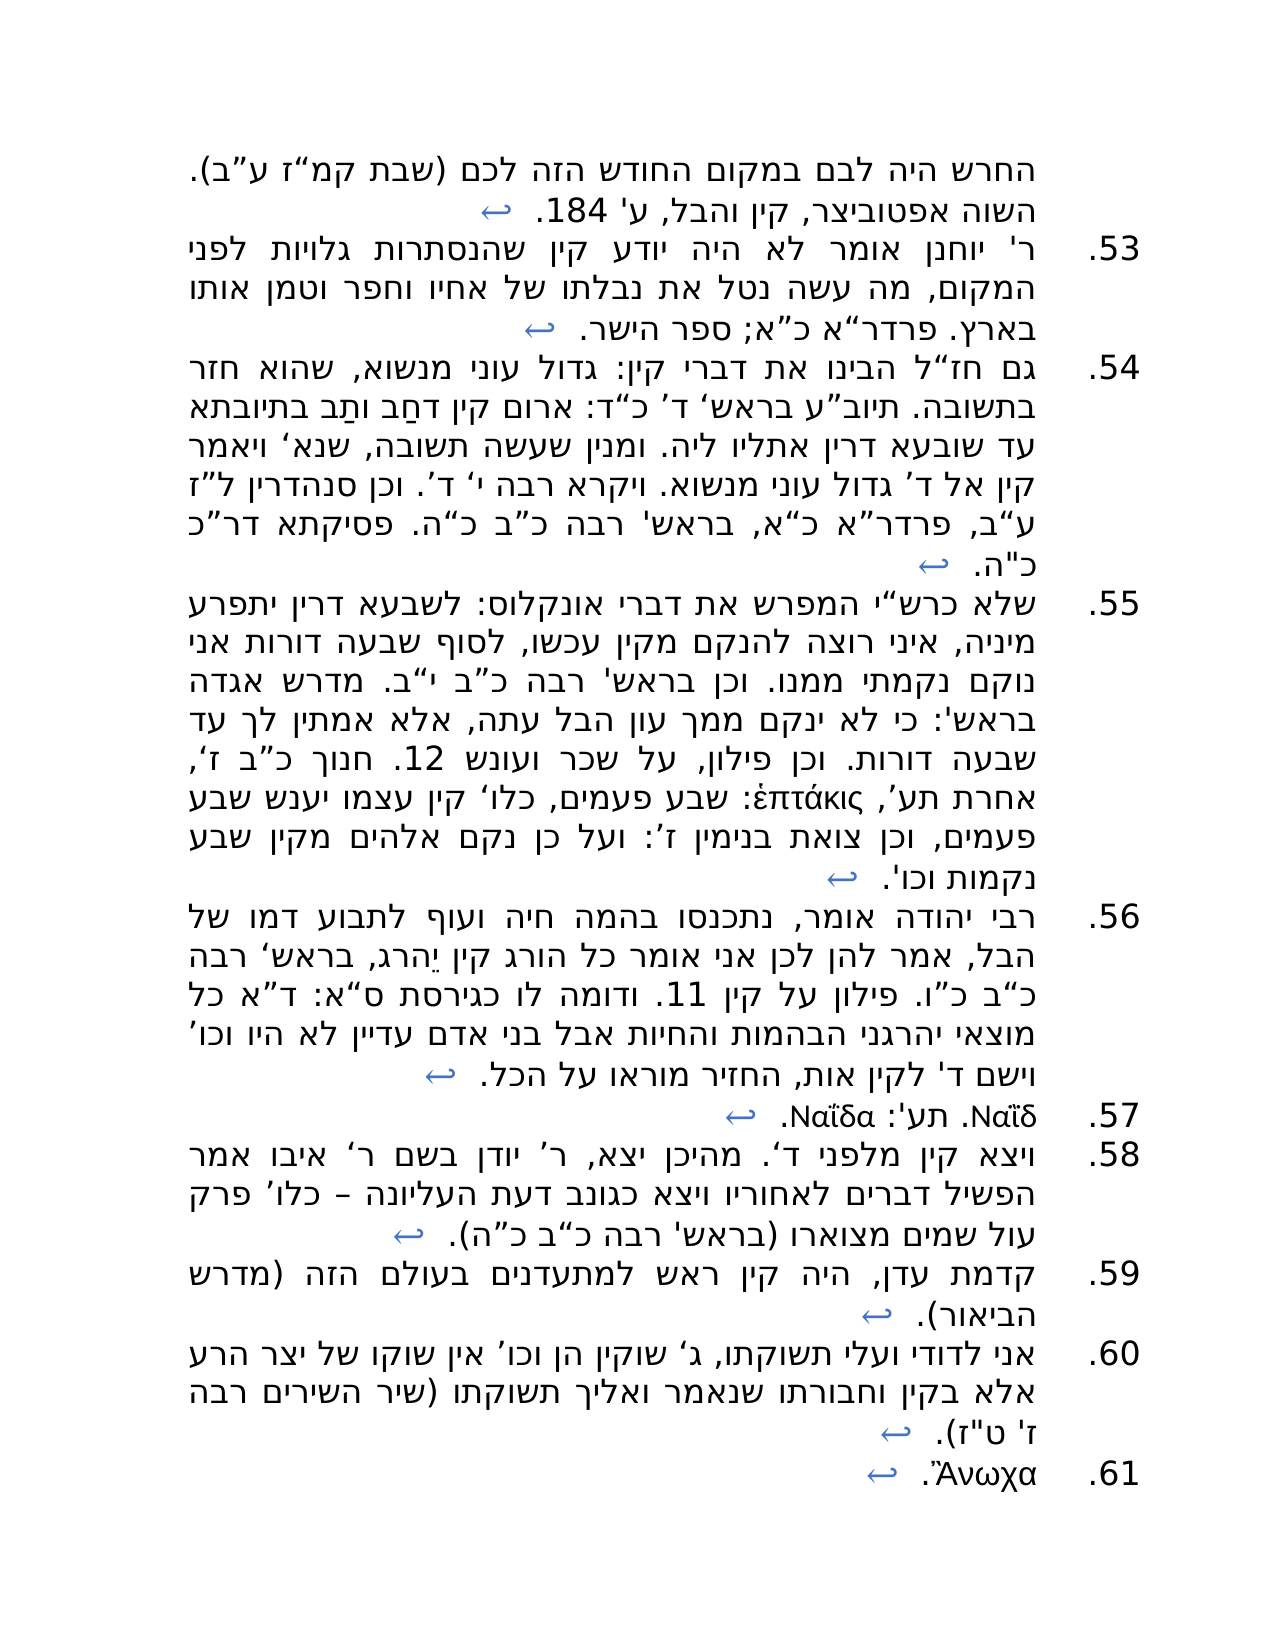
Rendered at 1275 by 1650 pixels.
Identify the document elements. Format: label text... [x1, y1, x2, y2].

list ויצא קין מלפני ד‘. מהיכן יצא, ר’ יודן בשם ר‘ איבו אמר הפשיל דברים לאחוריו ויצא כגונב דעת העליונה – כלו’ פרק עול שמים מצוארו (בראש' רבה כ“ב כ”ה). ↩ [187, 1135, 1087, 1254]
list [187, 150, 1087, 230]
list Ναῒδ. תע': Ναΐδα. ↩ [187, 1094, 1087, 1135]
list אני לדודי ועלי תשוקתו, ג‘ שוקין הן וכו’ אין שוקו של יצר הרע אלא בקין וחבורתו שנאמר ואליך תשוקתו (שיר השירים רבה ז' ט"ז). ↩ [187, 1334, 1087, 1453]
list ר' יוחנן אומר לא היה יודע קין שהנסתרות גלויות לפני המקום, מה עשה נטל את נבלתו של אחיו וחפר וטמן אותו בארץ. פרדר“א כ”א; ספר הישר. ↩ [187, 230, 1087, 349]
list קדמת עדן, היה קין ראש למתעדנים בעולם הזה (מדרש הביאור). ↩ [187, 1254, 1087, 1334]
list Ἂνωχα. ↩ [187, 1453, 1087, 1494]
list רבי יהודה אומר, נתכנסו בהמה חיה ועוף לתבוע דמו של הבל, אמר להן לכן אני אומר כל הורג קין יֵהרג, בראש‘ רבה כ“ב כ”ו. פילון על קין 11. ודומה לו כגירסת ס“א: ד”א כל מוצאי יהרגני הבהמות והחיות אבל בני אדם עדיין לא היו וכו’ וישם ד' לקין אות, החזיר מוראו על הכל. ↩ [187, 897, 1087, 1094]
list שלא כרש“י המפרש את דברי אונקלוס: לשבעא דרין יתפרע מיניה, איני רוצה להנקם מקין עכשו, לסוף שבעה דורות אני נוקם נקמתי ממנו. וכן בראש' רבה כ”ב י“ב. מדרש אגדה בראש': כי לא ינקם ממך עון הבל עתה, אלא אמתין לך עד שבעה דורות. וכן פילון, על שכר ועונש 12. חנוך כ”ב ז‘, אחרת תע’, ἑπτάκις: שבע פעמים, כלו‘ קין עצמו יענש שבע פעמים, וכן צואת בנימין ז’: ועל כן נקם אלהים מקין שבע נקמות וכו'. ↩ [187, 584, 1087, 897]
list גם חז“ל הבינו את דברי קין: גדול עוני מנשוא, שהוא חזר בתשובה. תיוב”ע בראש‘ ד’ כ“ד: ארום קין דחַב ותַב בתיובתא עד שובעא דרין אתליו ליה. ומנין שעשה תשובה, שנא‘ ויאמר קין אל ד’ גדול עוני מנשוא. ויקרא רבה י‘ ד’. וכן סנהדרין ל”ז ע“ב, פרדר”א כ“א, בראש' רבה כ”ב כ“ה. פסיקתא דר”כ כ"ה. ↩ [187, 349, 1087, 584]
